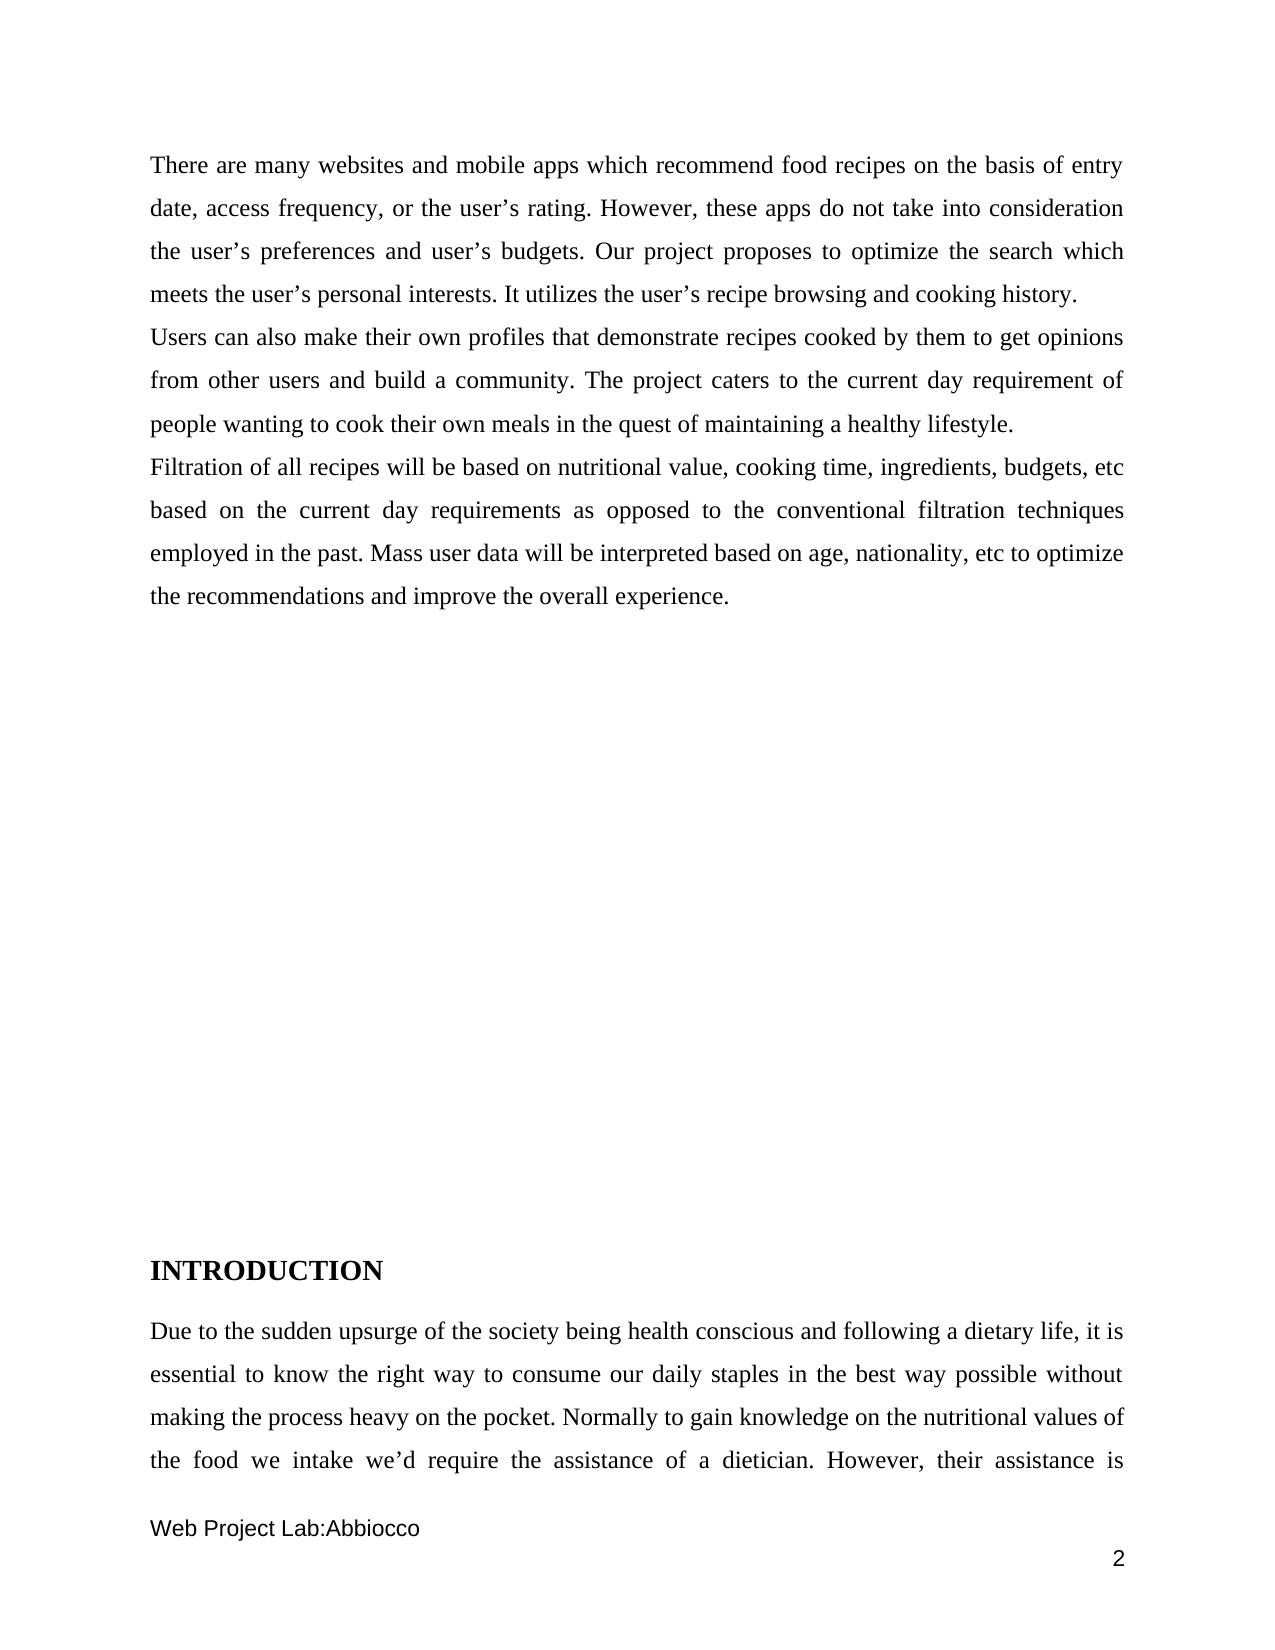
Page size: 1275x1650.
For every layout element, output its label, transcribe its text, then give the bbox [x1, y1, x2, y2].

text There are many websites and mobile apps which recommend food recipes on the basis of entry date, access frequency, or the user’s rating. However, these apps do not take into consideration the user’s preferences and user’s budgets. Our project proposes to optimize the search which meets the user’s personal interests. It utilizes the user’s recipe browsing and cooking history. [150, 150, 1125, 308]
subtitle INTRODUCTION [150, 1253, 1125, 1287]
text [150, 1316, 1125, 1474]
text Filtration of all recipes will be based on nutritional value, cooking time, ingredients, budgets, etc based on the current day requirements as opposed to the conventional filtration techniques employed in the past. Mass user data will be interpreted based on age, nationality, etc to optimize the recommendations and improve the overall experience. [150, 452, 1125, 610]
text Users can also make their own profiles that demonstrate recipes cooked by them to get opinions from other users and build a community. The project caters to the current day requirement of people wanting to cook their own meals in the quest of maintaining a healthy lifestyle. [150, 322, 1125, 437]
